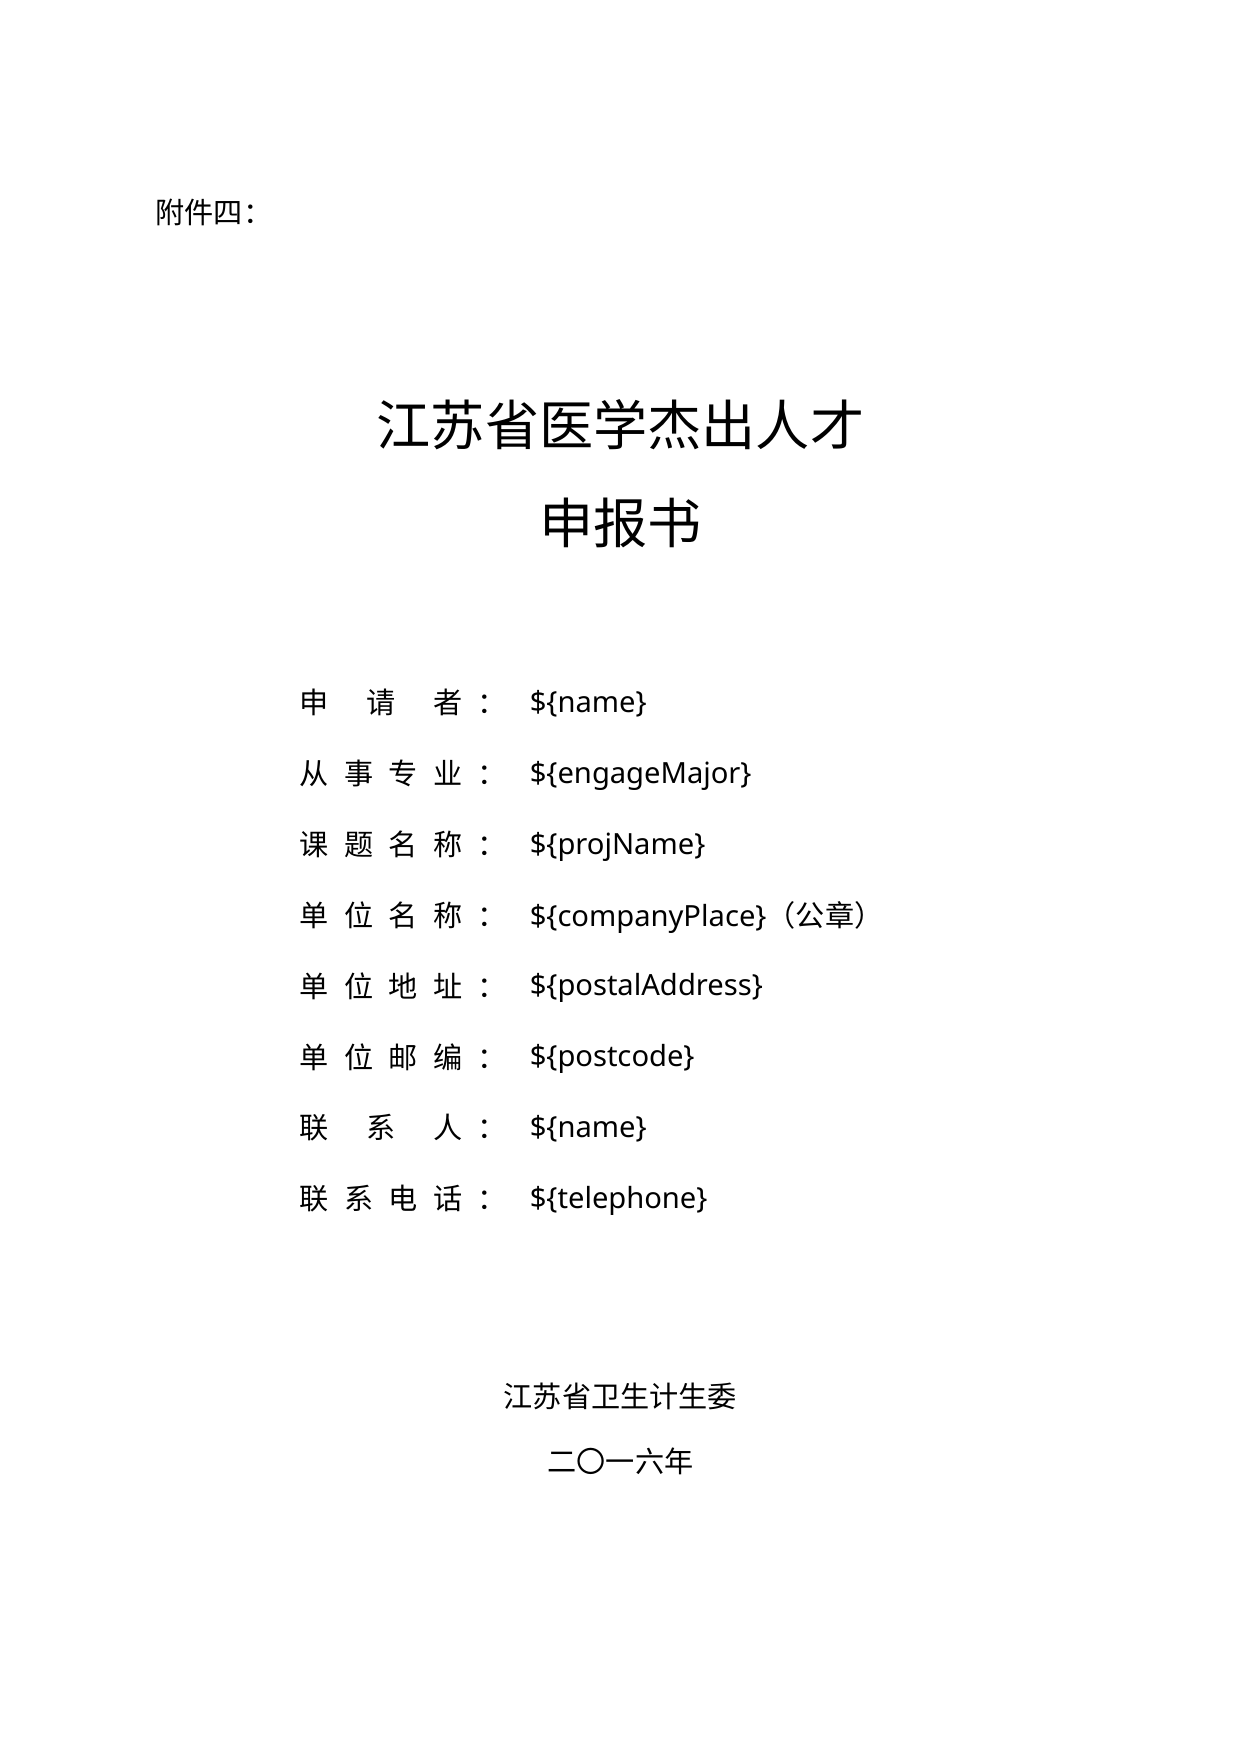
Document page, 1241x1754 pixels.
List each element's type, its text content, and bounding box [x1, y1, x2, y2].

table_cell ${projName} [518, 808, 952, 878]
table_cell ${companyPlace}（公章） [518, 878, 952, 949]
text 江苏省医学杰出人才 [148, 373, 1092, 471]
table_cell 单位邮编： [288, 1020, 518, 1091]
table_cell 联系电话： [288, 1162, 518, 1232]
text 附件四： [148, 178, 1092, 243]
table_cell 课题名称： [288, 808, 518, 878]
table_cell ${postalAddress} [518, 949, 952, 1020]
text 江苏省卫生计生委 [148, 1362, 1092, 1427]
table_header 申 请 者： [288, 666, 518, 737]
text 申报书 [148, 471, 1092, 568]
table_cell 单位名称： [288, 878, 518, 949]
table_cell ${name} [518, 1091, 952, 1162]
table_cell 单位地址： [288, 949, 518, 1020]
table_cell ${engageMajor} [518, 737, 952, 807]
table_cell ${postcode} [518, 1020, 952, 1091]
table_header ${name} [518, 666, 952, 737]
text 二〇一六年 [148, 1427, 1092, 1492]
table_cell 从事专业： [288, 737, 518, 807]
table_cell ${telephone} [518, 1162, 952, 1232]
table_cell 联 系 人： [288, 1091, 518, 1162]
